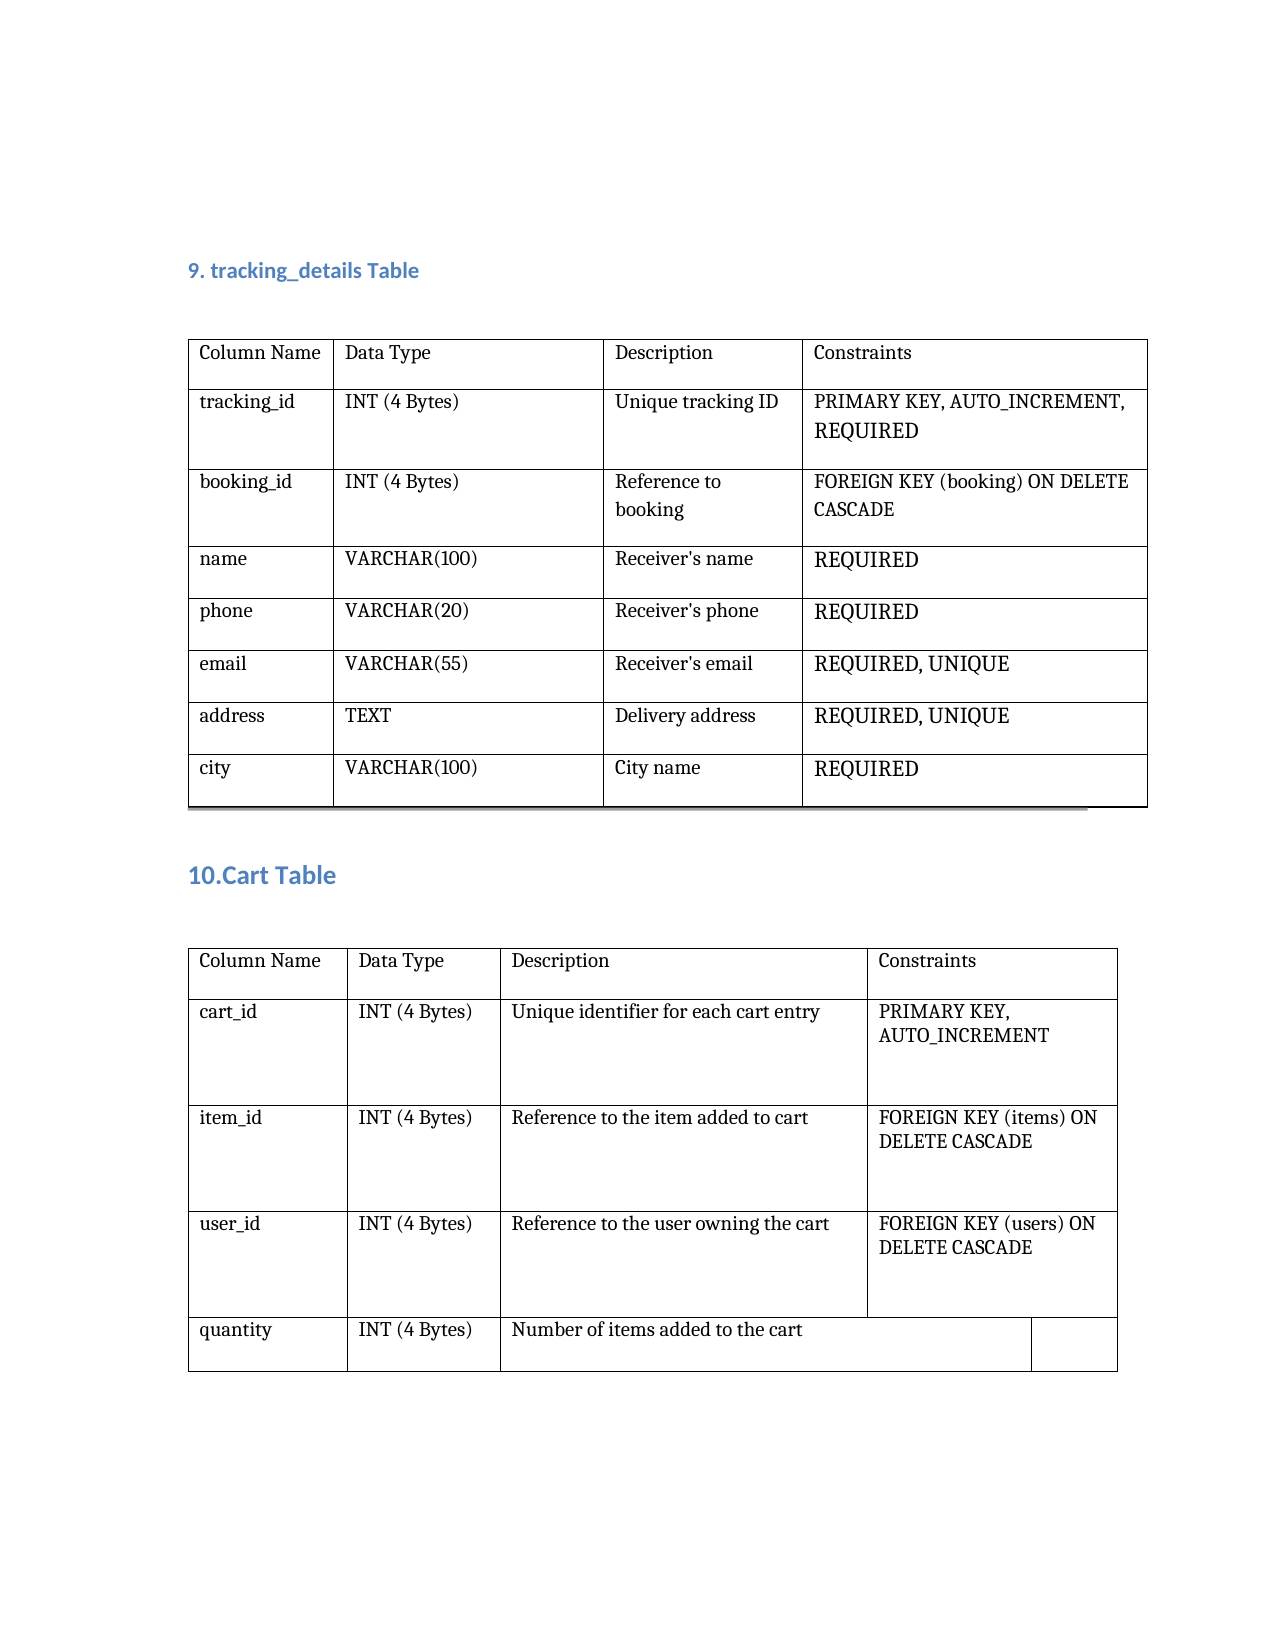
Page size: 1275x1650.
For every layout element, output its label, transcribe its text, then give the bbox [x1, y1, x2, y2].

table_cell REQUIRED [803, 755, 1147, 806]
table_cell Delivery address [604, 703, 802, 754]
table_cell Receiver's email [604, 651, 802, 702]
table_header Column Name [189, 949, 347, 999]
table_cell INT (4 Bytes) [334, 390, 603, 469]
table_cell booking_id [189, 470, 333, 546]
table_cell PRIMARY KEY, AUTO_INCREMENT, REQUIRED [803, 390, 1147, 469]
table_cell tracking_id [189, 390, 333, 469]
table_cell INT (4 Bytes) [348, 1212, 500, 1317]
table_cell Unique tracking ID [604, 390, 802, 469]
table_cell TEXT [334, 703, 603, 754]
table_cell Receiver's phone [604, 599, 802, 650]
table_cell [1032, 1318, 1117, 1371]
table_header Constraints [803, 340, 1147, 389]
table_header Description [604, 340, 802, 389]
table_cell REQUIRED, UNIQUE [803, 651, 1147, 702]
table_cell item_id [189, 1106, 347, 1211]
table_cell Number of items added to the cart [501, 1318, 1031, 1371]
table_cell Reference to booking [604, 470, 802, 546]
table_header Description [501, 949, 867, 999]
table_cell REQUIRED, UNIQUE [803, 703, 1147, 754]
table_cell VARCHAR(100) [334, 547, 603, 598]
table_cell INT (4 Bytes) [348, 1106, 500, 1211]
table_cell Reference to the item added to cart [501, 1106, 867, 1211]
table_cell user_id [189, 1212, 347, 1317]
table_cell phone [189, 599, 333, 650]
table_header Constraints [868, 949, 1117, 999]
table_cell address [189, 703, 333, 754]
table_header Column Name [189, 340, 333, 389]
table_cell city [189, 755, 333, 806]
table_cell INT (4 Bytes) [348, 1318, 500, 1371]
table_header Data Type [334, 340, 603, 389]
table_cell quantity [189, 1318, 347, 1371]
table_cell VARCHAR(20) [334, 599, 603, 650]
table_cell FOREIGN KEY (items) ON DELETE CASCADE [868, 1106, 1117, 1211]
subtitle 9. tracking_details Table [187, 256, 1087, 284]
table_cell Unique identifier for each cart entry [501, 1000, 867, 1105]
table_cell PRIMARY KEY, AUTO_INCREMENT [868, 1000, 1117, 1105]
table_cell VARCHAR(100) [334, 755, 603, 806]
table_cell City name [604, 755, 802, 806]
table_cell Receiver's name [604, 547, 802, 598]
table_cell REQUIRED [803, 547, 1147, 598]
table_header Data Type [348, 949, 500, 999]
table_cell Reference to the user owning the cart [501, 1212, 867, 1317]
table_cell FOREIGN KEY (users) ON DELETE CASCADE [868, 1212, 1117, 1317]
table_cell email [189, 651, 333, 702]
table_cell FOREIGN KEY (booking) ON DELETE CASCADE [803, 470, 1147, 546]
table_cell INT (4 Bytes) [334, 470, 603, 546]
subtitle 10.Cart Table [187, 858, 1087, 892]
table_cell name [189, 547, 333, 598]
table_cell INT (4 Bytes) [348, 1000, 500, 1105]
table_cell REQUIRED [803, 599, 1147, 650]
table_cell cart_id [189, 1000, 347, 1105]
table_cell VARCHAR(55) [334, 651, 603, 702]
